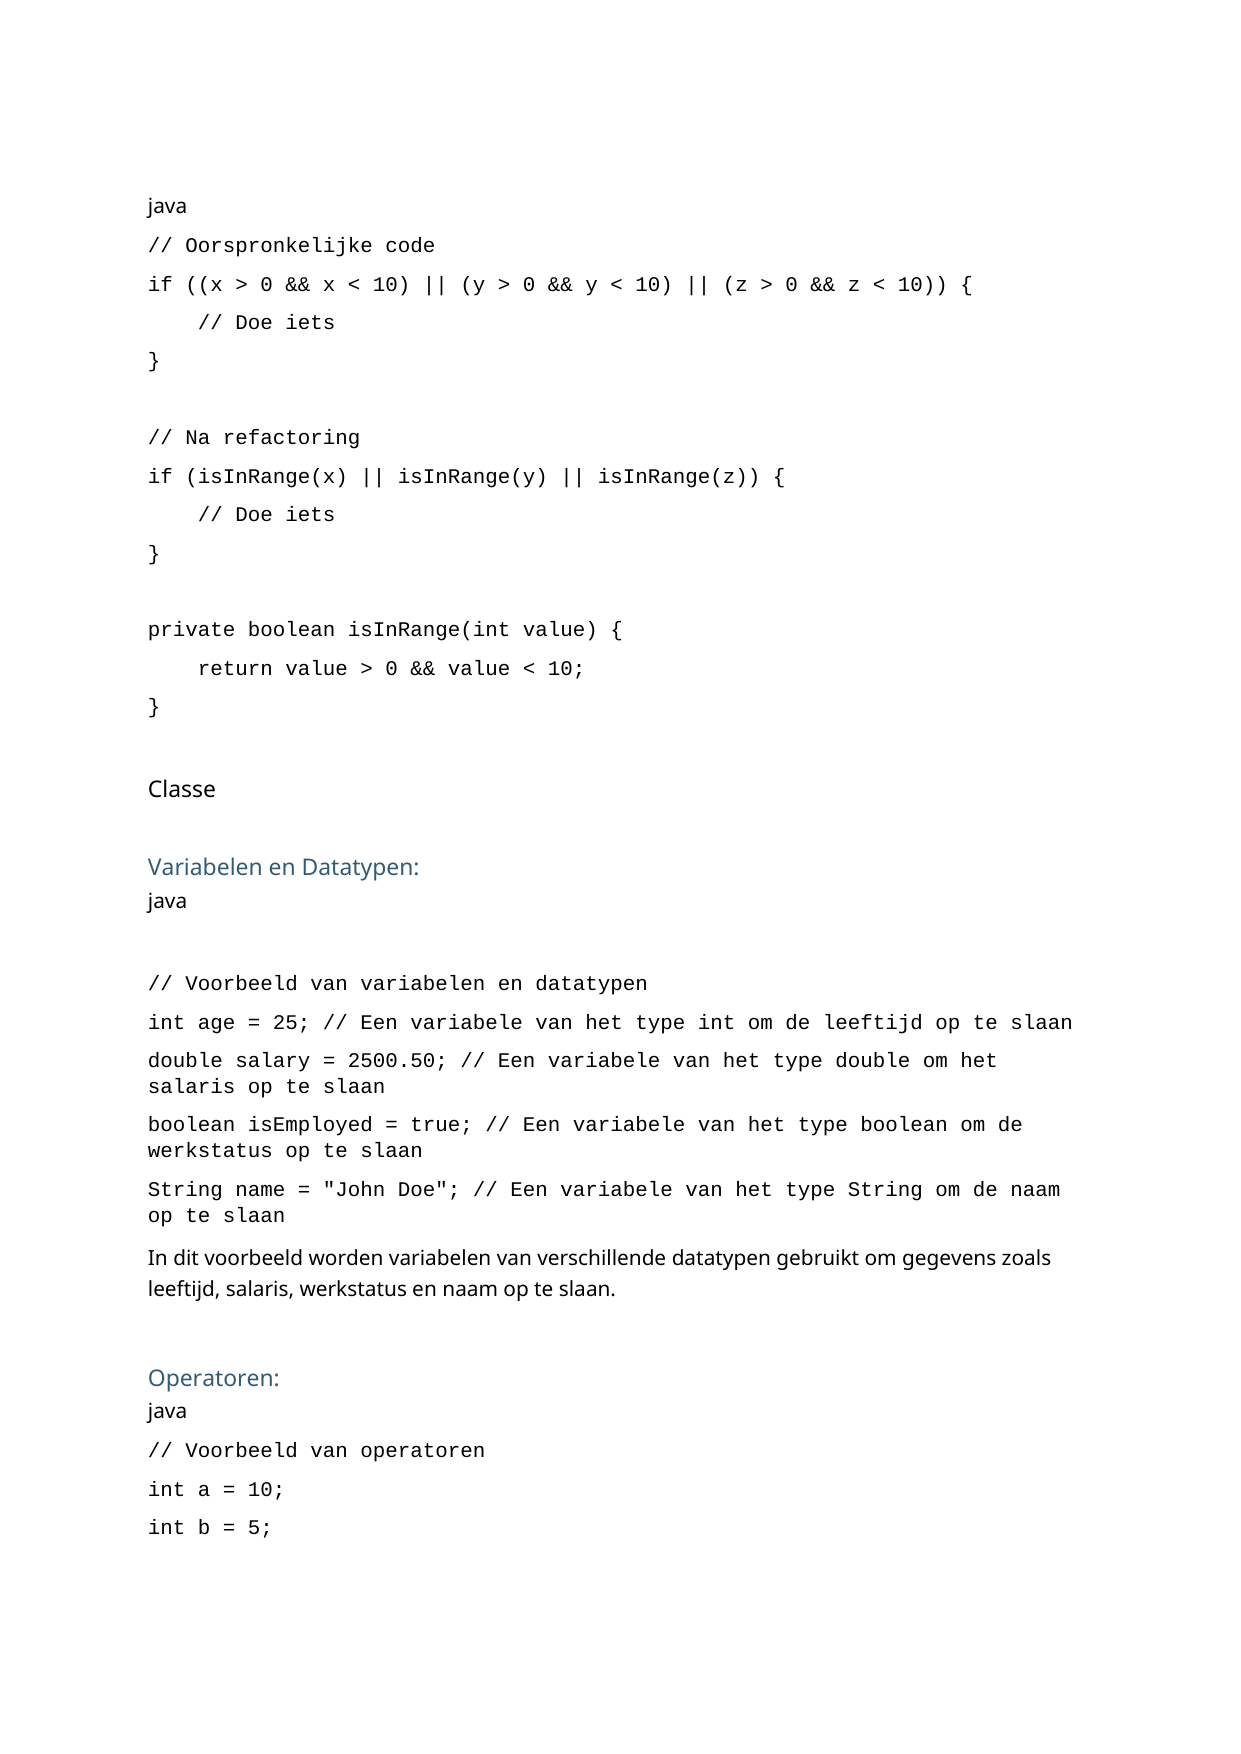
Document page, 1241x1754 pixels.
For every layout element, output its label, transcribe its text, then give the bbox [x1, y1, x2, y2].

text } [148, 543, 1093, 566]
subtitle Variabelen en Datatypen: [148, 851, 1093, 883]
text java [148, 191, 1093, 220]
text double salary = 2500.50; // Een variabele van het type double om het salaris op te slaan [148, 1050, 1093, 1100]
text String name = "John Doe"; // Een variabele van het type String om de naam op te slaan [148, 1179, 1093, 1228]
text java [148, 886, 1093, 914]
text if (isInRange(x) || isInRange(y) || isInRange(z)) { [148, 466, 1093, 489]
subtitle Operatoren: [148, 1362, 1093, 1393]
text if ((x > 0 && x < 10) || (y > 0 && y < 10) || (z > 0 && z < 10)) { [148, 273, 1093, 297]
text // Doe iets [148, 312, 1093, 336]
text // Oorspronkelijke code [148, 235, 1093, 259]
text java [148, 1396, 1093, 1425]
text // Voorbeeld van operatoren [148, 1440, 1093, 1464]
text private boolean isInRange(int value) { [148, 619, 1093, 643]
text int b = 5; [148, 1517, 1093, 1541]
text int age = 25; // Een variabele van het type int om de leeftijd op te slaan [148, 1012, 1093, 1035]
subtitle Classe [148, 773, 1093, 804]
text // Voorbeeld van variabelen en datatypen [148, 973, 1093, 997]
text } [148, 696, 1093, 720]
text int a = 10; [148, 1478, 1093, 1502]
text } [148, 350, 1093, 374]
text boolean isEmployed = true; // Een variabele van het type boolean om de werkstatus op te slaan [148, 1114, 1093, 1164]
text In dit voorbeeld worden variabelen van verschillende datatypen gebruikt om gegevens zoals leeftijd, salaris, werkstatus en naam op te slaan. [148, 1243, 1093, 1303]
text // Na refactoring [148, 427, 1093, 451]
text return value > 0 && value < 10; [148, 658, 1093, 682]
text // Doe iets [148, 504, 1093, 528]
